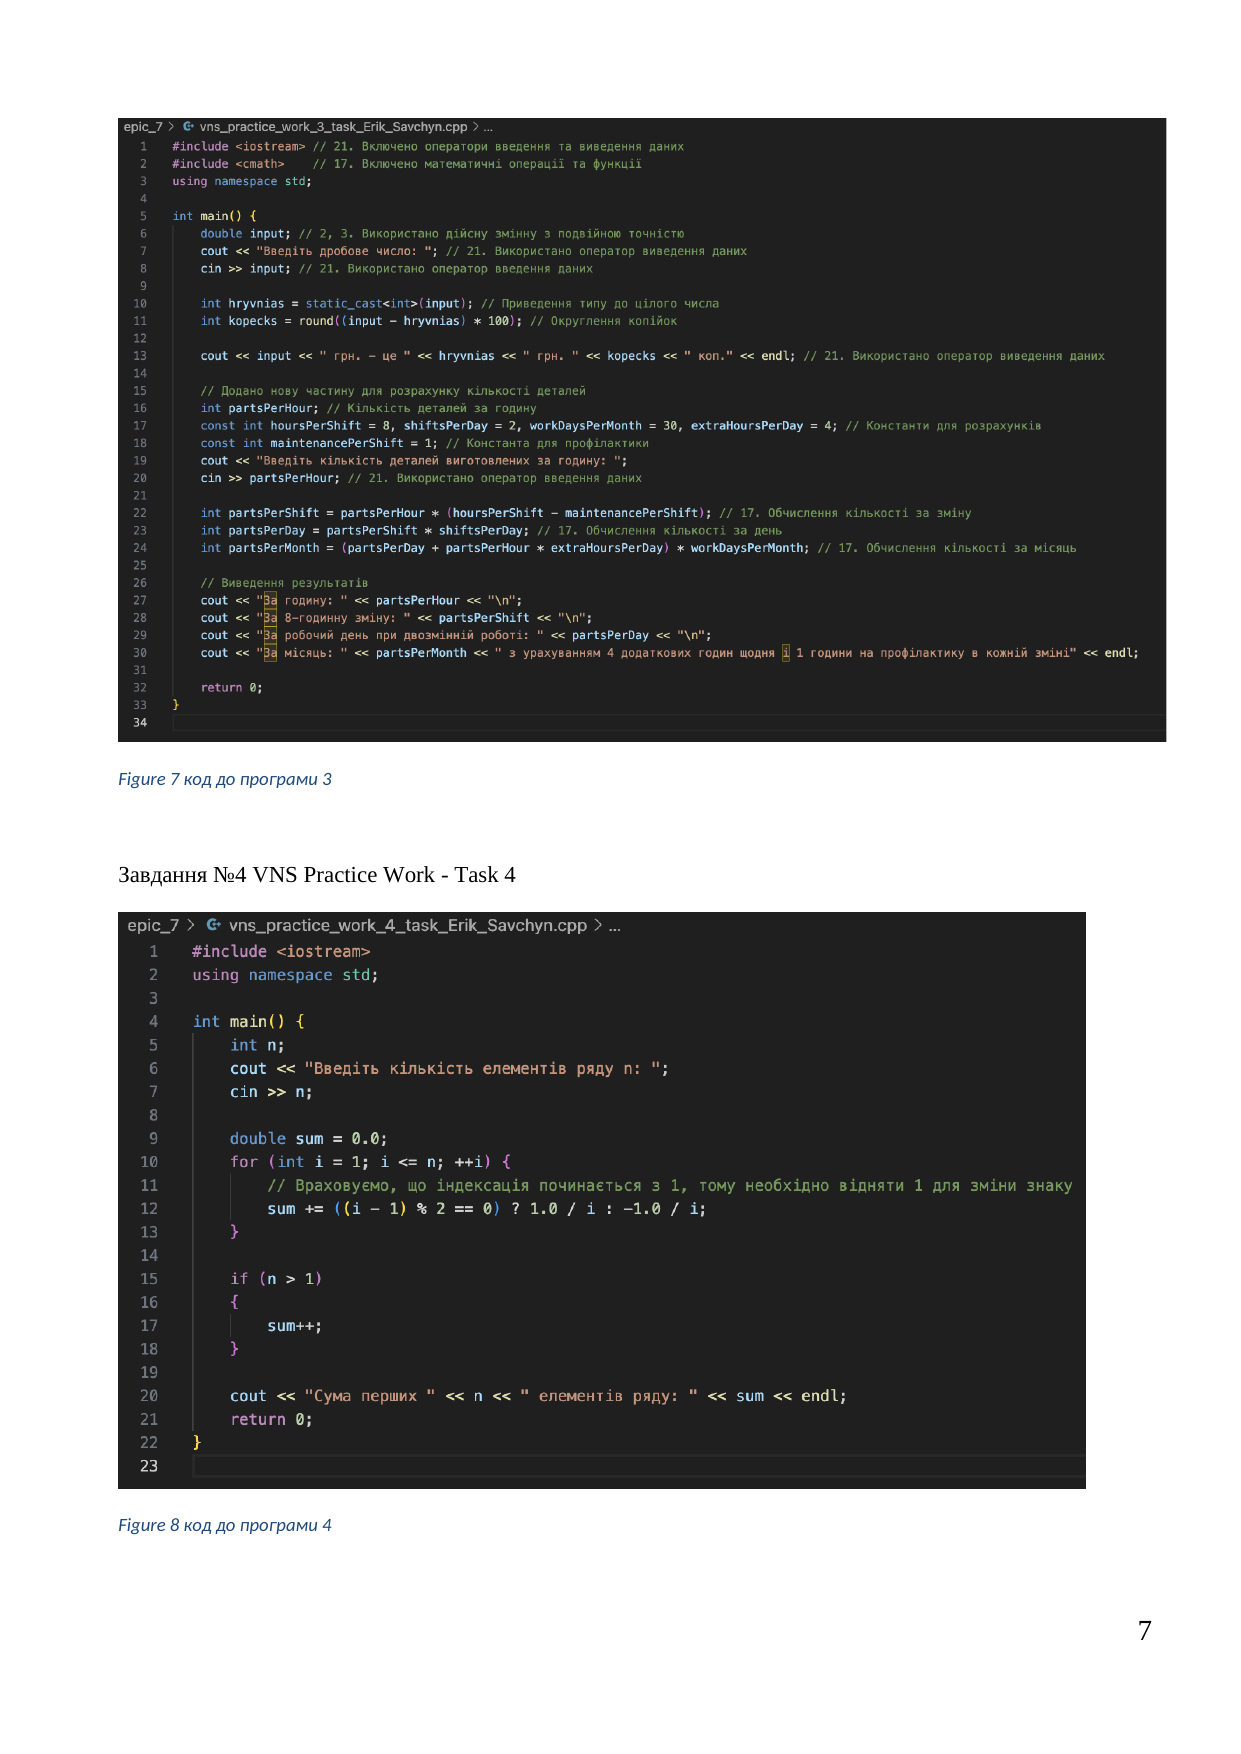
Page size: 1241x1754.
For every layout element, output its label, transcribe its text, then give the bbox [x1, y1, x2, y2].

picture [118, 912, 1086, 1489]
text Завдання №4 VNS Practice Work - Task 4 [118, 861, 1152, 888]
text Figure 7 код до програми 3 [118, 767, 1152, 789]
picture [118, 118, 1167, 742]
text Figure 8 код до програми 4 [118, 1513, 1152, 1536]
